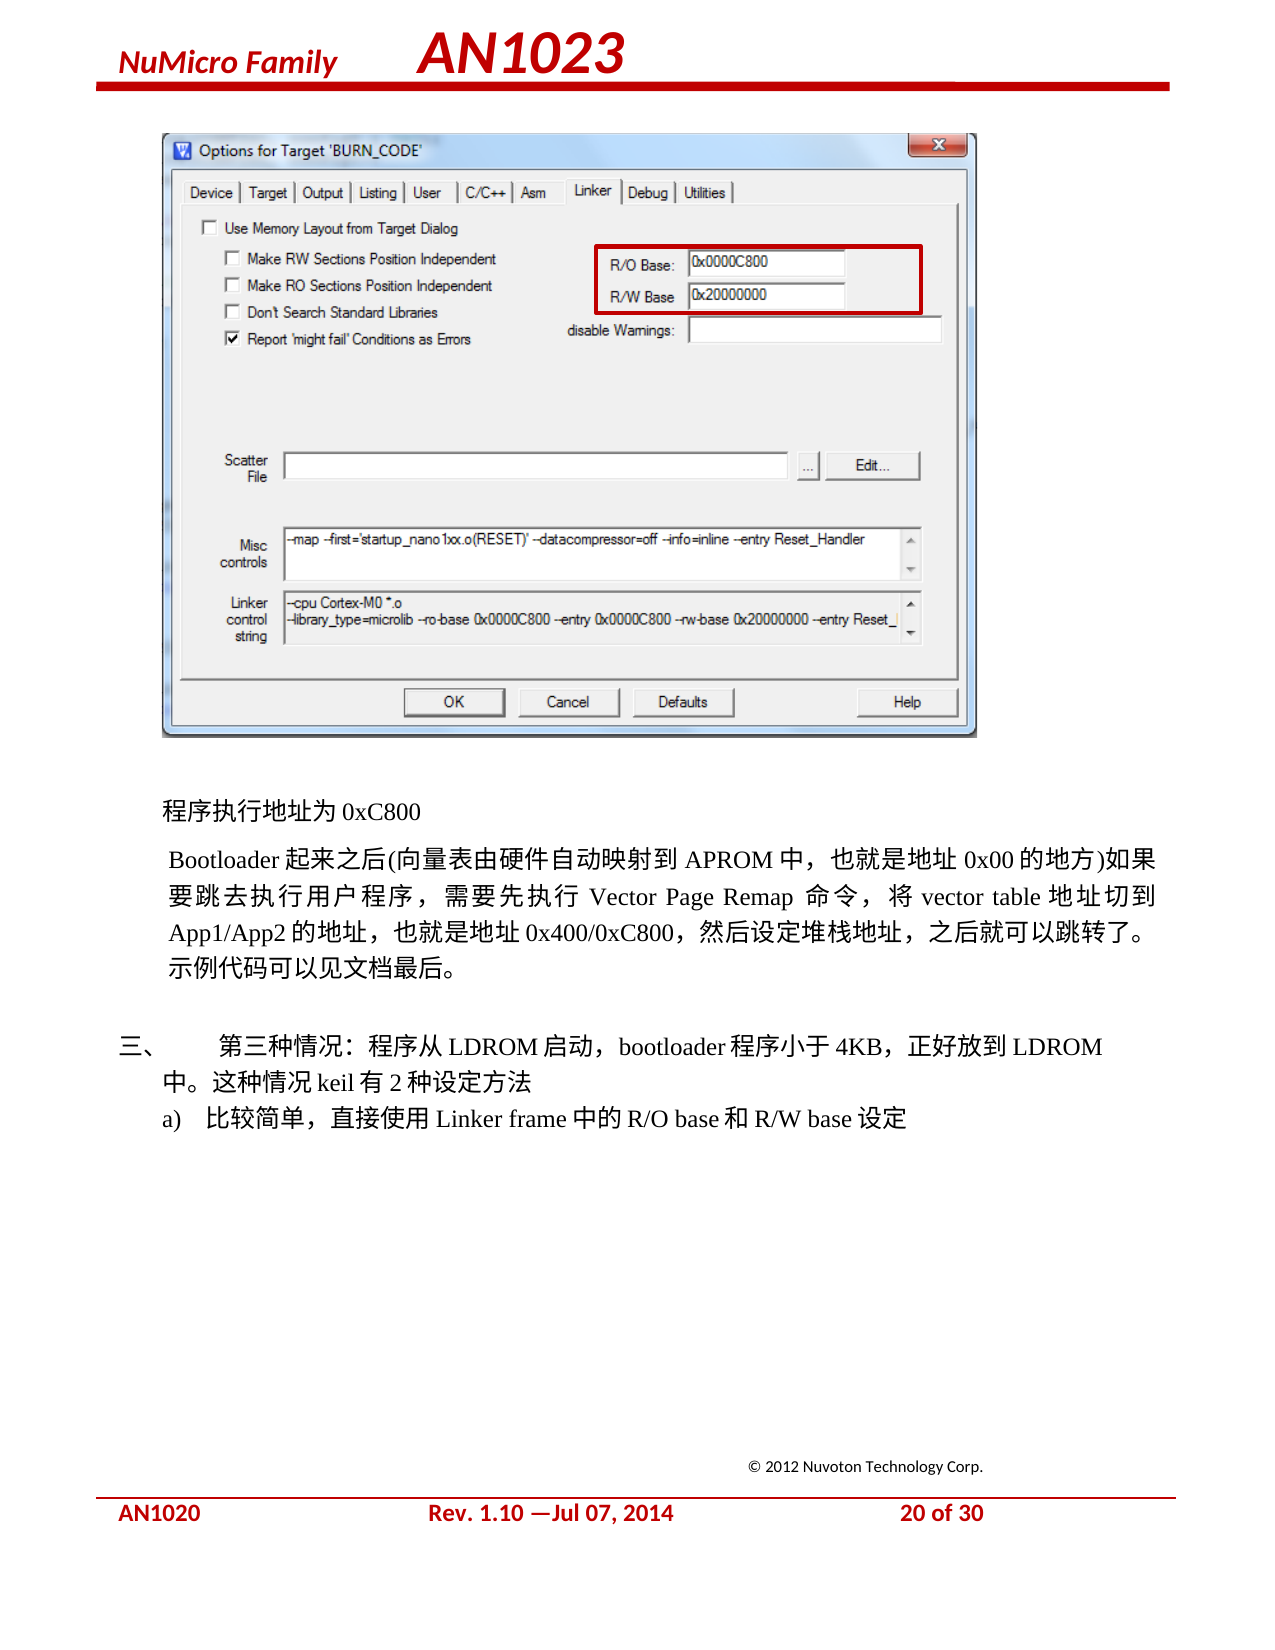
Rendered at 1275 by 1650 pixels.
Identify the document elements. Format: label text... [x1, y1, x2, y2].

list 比较简单，直接使用Linker frame中的R/O base和R/W base设定 [162, 1099, 1157, 1135]
list 程序执行地址为0xC800 [162, 791, 1157, 827]
picture [161, 133, 978, 738]
text Bootloader起来之后(向量表由硬件自动映射到APROM中，也就是地址0x00的地方)如果要跳去执行用户程序，需要先执行Vector Page Remap 命令，将vector table地址切到App1/App2的地址，也就是地址0x400/0xC800，然后设定堆栈地址，之后就可以跳转了。示例代码可以见文档最后。 [168, 840, 1157, 985]
list 第三种情况：程序从LDROM启动，bootloader程序小于4KB，正好放到LDROM中。这种情况keil有2种设定方法 [118, 1026, 1157, 1099]
